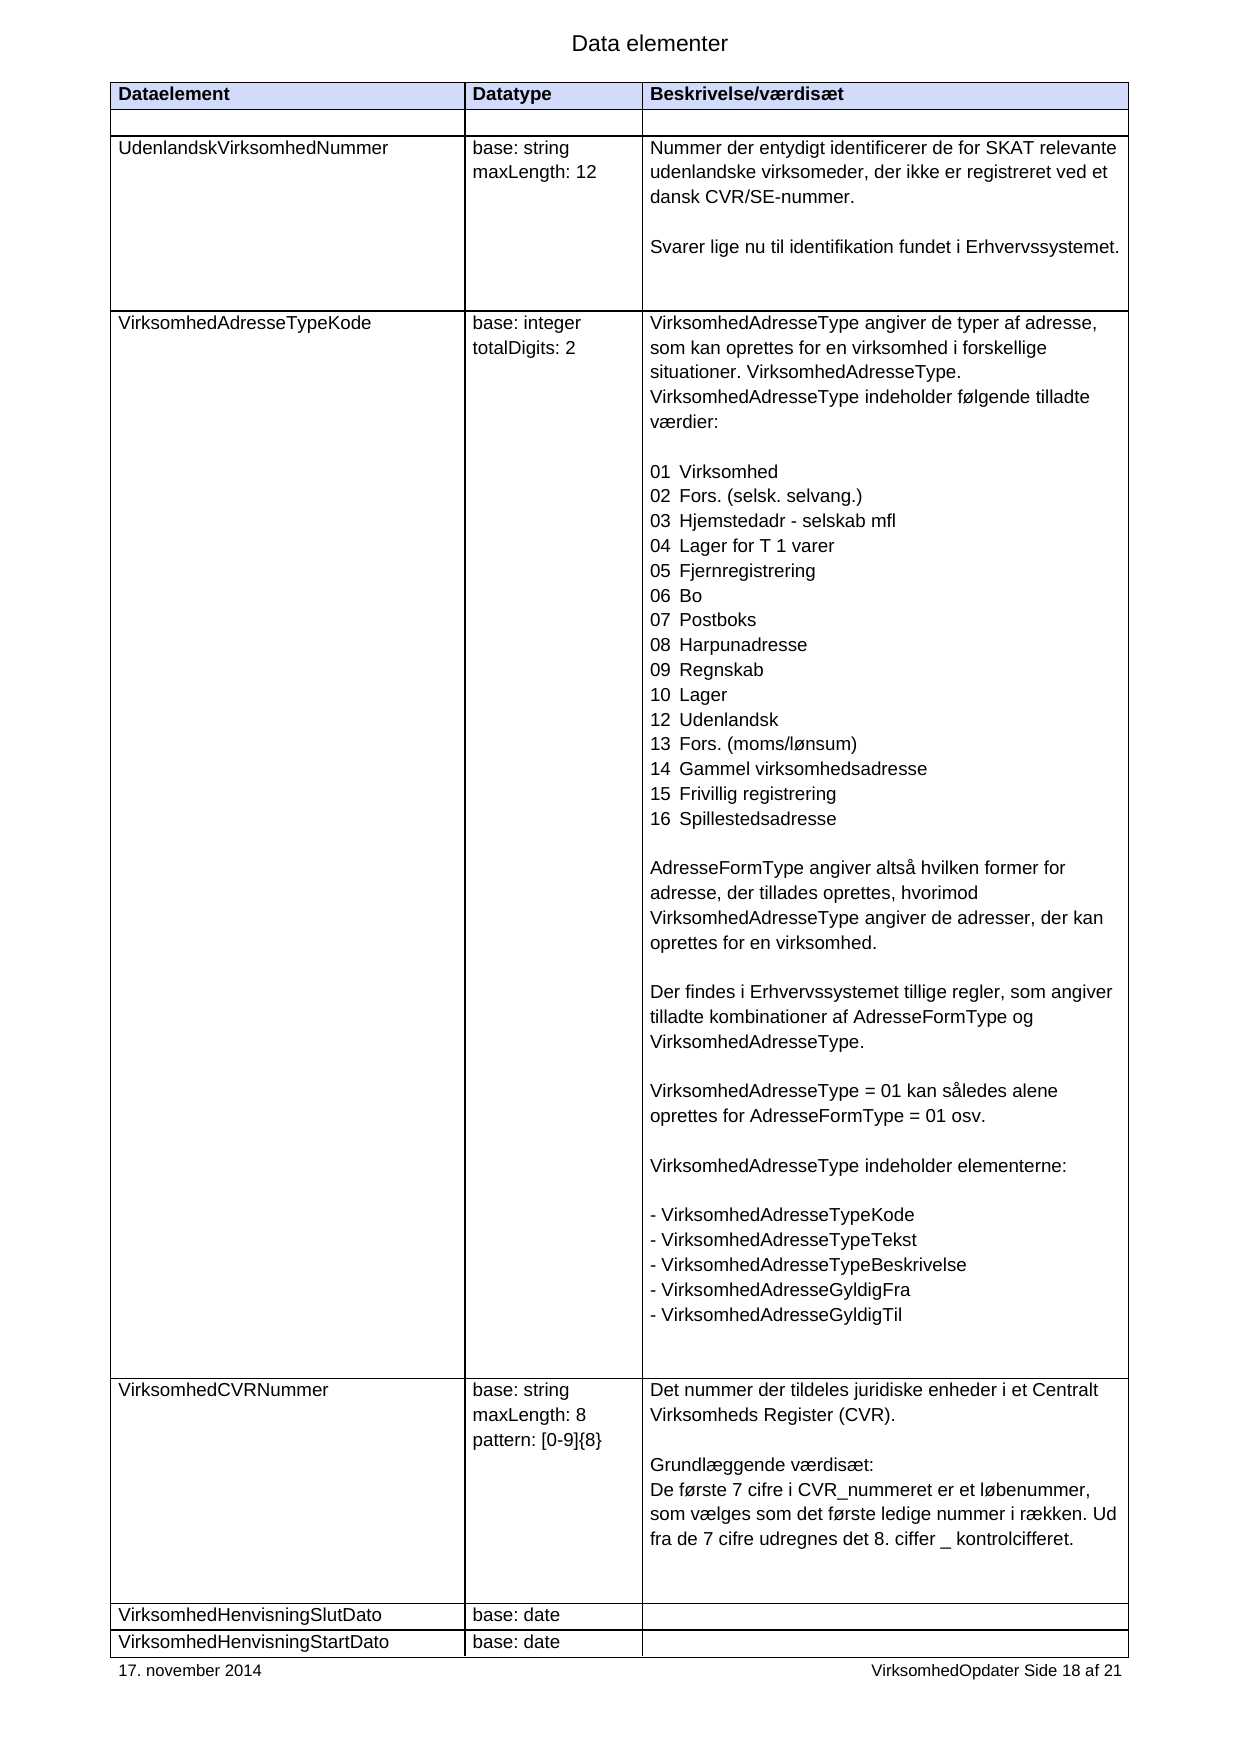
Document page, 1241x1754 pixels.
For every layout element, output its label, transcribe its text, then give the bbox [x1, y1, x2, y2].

table_header Dataelement [111, 83, 464, 109]
table_cell VirksomhedHenvisningStartDato [111, 1631, 464, 1656]
table_cell base: string maxLength: 12 [466, 137, 642, 310]
table_cell base: date [466, 1631, 642, 1656]
table_cell VirksomhedCVRNummer [111, 1379, 464, 1602]
table_header Datatype [466, 83, 642, 109]
table_cell UdenlandskVirksomhedNummer [111, 137, 464, 310]
table_cell base: string maxLength: 8 pattern: [0-9]{8} [466, 1379, 642, 1602]
table_cell base: integer totalDigits: 2 [466, 312, 642, 1378]
table_cell VirksomhedAdresseType angiver de typer af adresse, som kan oprettes for en virksomhed i forskellige situationer. VirksomhedAdresseType. VirksomhedAdresseType indeholder følgende tilladte værdier: 01 Virksomhed 02 Fors. (selsk. selvang.) 03 Hjemstedadr - selskab mfl 04 Lager for T 1 varer 05 Fjernregistrering 06 Bo 07 Postboks 08 Harpunadresse 09 Regnskab 10 Lager 12 Udenlandsk 13 Fors. (moms/lønsum) 14 Gammel virksomhedsadresse 15 Frivillig registrering 16 Spillestedsadresse AdresseFormType angiver altså hvilken former for adresse, der tillades oprettes, hvorimod VirksomhedAdresseType angiver de adresser, der kan oprettes for en virksomhed. Der findes i Erhvervssystemet tillige regler, som angiver tilladte kombinationer af AdresseFormType og VirksomhedAdresseType. VirksomhedAdresseType = 01 kan således alene oprettes for AdresseFormType = 01 osv. VirksomhedAdresseType indeholder elementerne: - VirksomhedAdresseTypeKode - VirksomhedAdresseTypeTekst - VirksomhedAdresseTypeBeskrivelse - VirksomhedAdresseGyldigFra - VirksomhedAdresseGyldigTil [643, 312, 1128, 1378]
table_cell [643, 1604, 1128, 1629]
table_cell VirksomhedHenvisningSlutDato [111, 1604, 464, 1629]
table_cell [643, 110, 1128, 135]
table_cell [111, 110, 464, 135]
table_cell base: date [466, 1604, 642, 1629]
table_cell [466, 110, 642, 135]
table_cell [643, 1631, 1128, 1656]
table_cell VirksomhedAdresseTypeKode [111, 312, 464, 1378]
table_cell Nummer der entydigt identificerer de for SKAT relevante udenlandske virksomeder, der ikke er registreret ved et dansk CVR/SE-nummer. Svarer lige nu til identifikation fundet i Erhvervssystemet. [643, 137, 1128, 310]
table_cell Det nummer der tildeles juridiske enheder i et Centralt Virksomheds Register (CVR). Grundlæggende værdisæt: De første 7 cifre i CVR_nummeret er et løbenummer, som vælges som det første ledige nummer i rækken. Ud fra de 7 cifre udregnes det 8. ciffer _ kontrolcifferet. [643, 1379, 1128, 1602]
table_header Beskrivelse/værdisæt [643, 83, 1128, 109]
